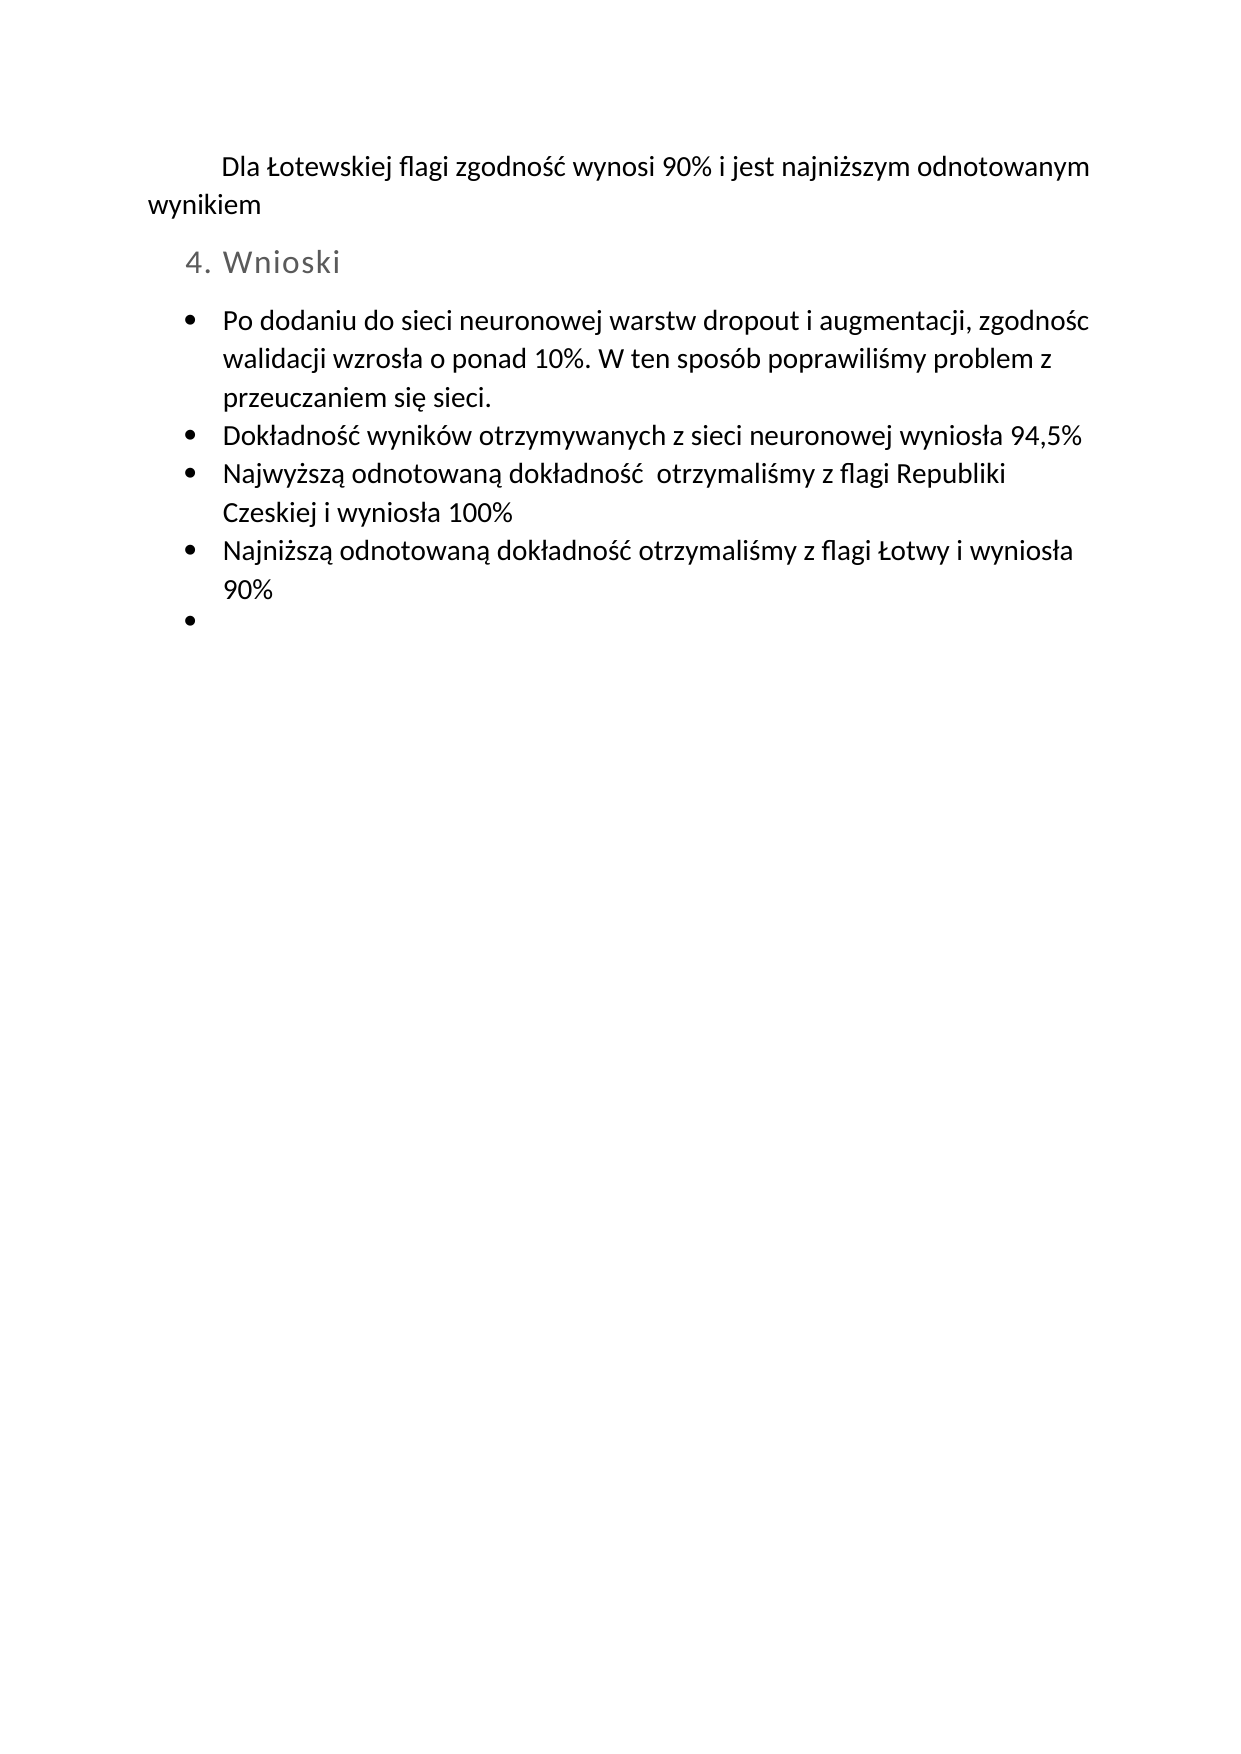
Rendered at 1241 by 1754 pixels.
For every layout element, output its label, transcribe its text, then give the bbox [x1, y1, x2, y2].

list Po dodaniu do sieci neuronowej warstw dropout i augmentacji, zgodnośc walidacji wzrosła o ponad 10%. W ten sposób poprawiliśmy problem z przeuczaniem się sieci. [185, 302, 1093, 414]
subtitle Wnioski [185, 241, 1093, 282]
list Dokładność wyników otrzymywanych z sieci neuronowej wyniosła 94,5% [185, 417, 1093, 453]
list Najwyższą odnotowaną dokładność otrzymaliśmy z flagi Republiki Czeskiej i wyniosła 100% [185, 456, 1093, 529]
text Dla Łotewskiej flagi zgodność wynosi 90% i jest najniższym odnotowanym wynikiem [148, 148, 1093, 222]
list Najniższą odnotowaną dokładność otrzymaliśmy z flagi Łotwy i wyniosła 90% [185, 532, 1093, 606]
